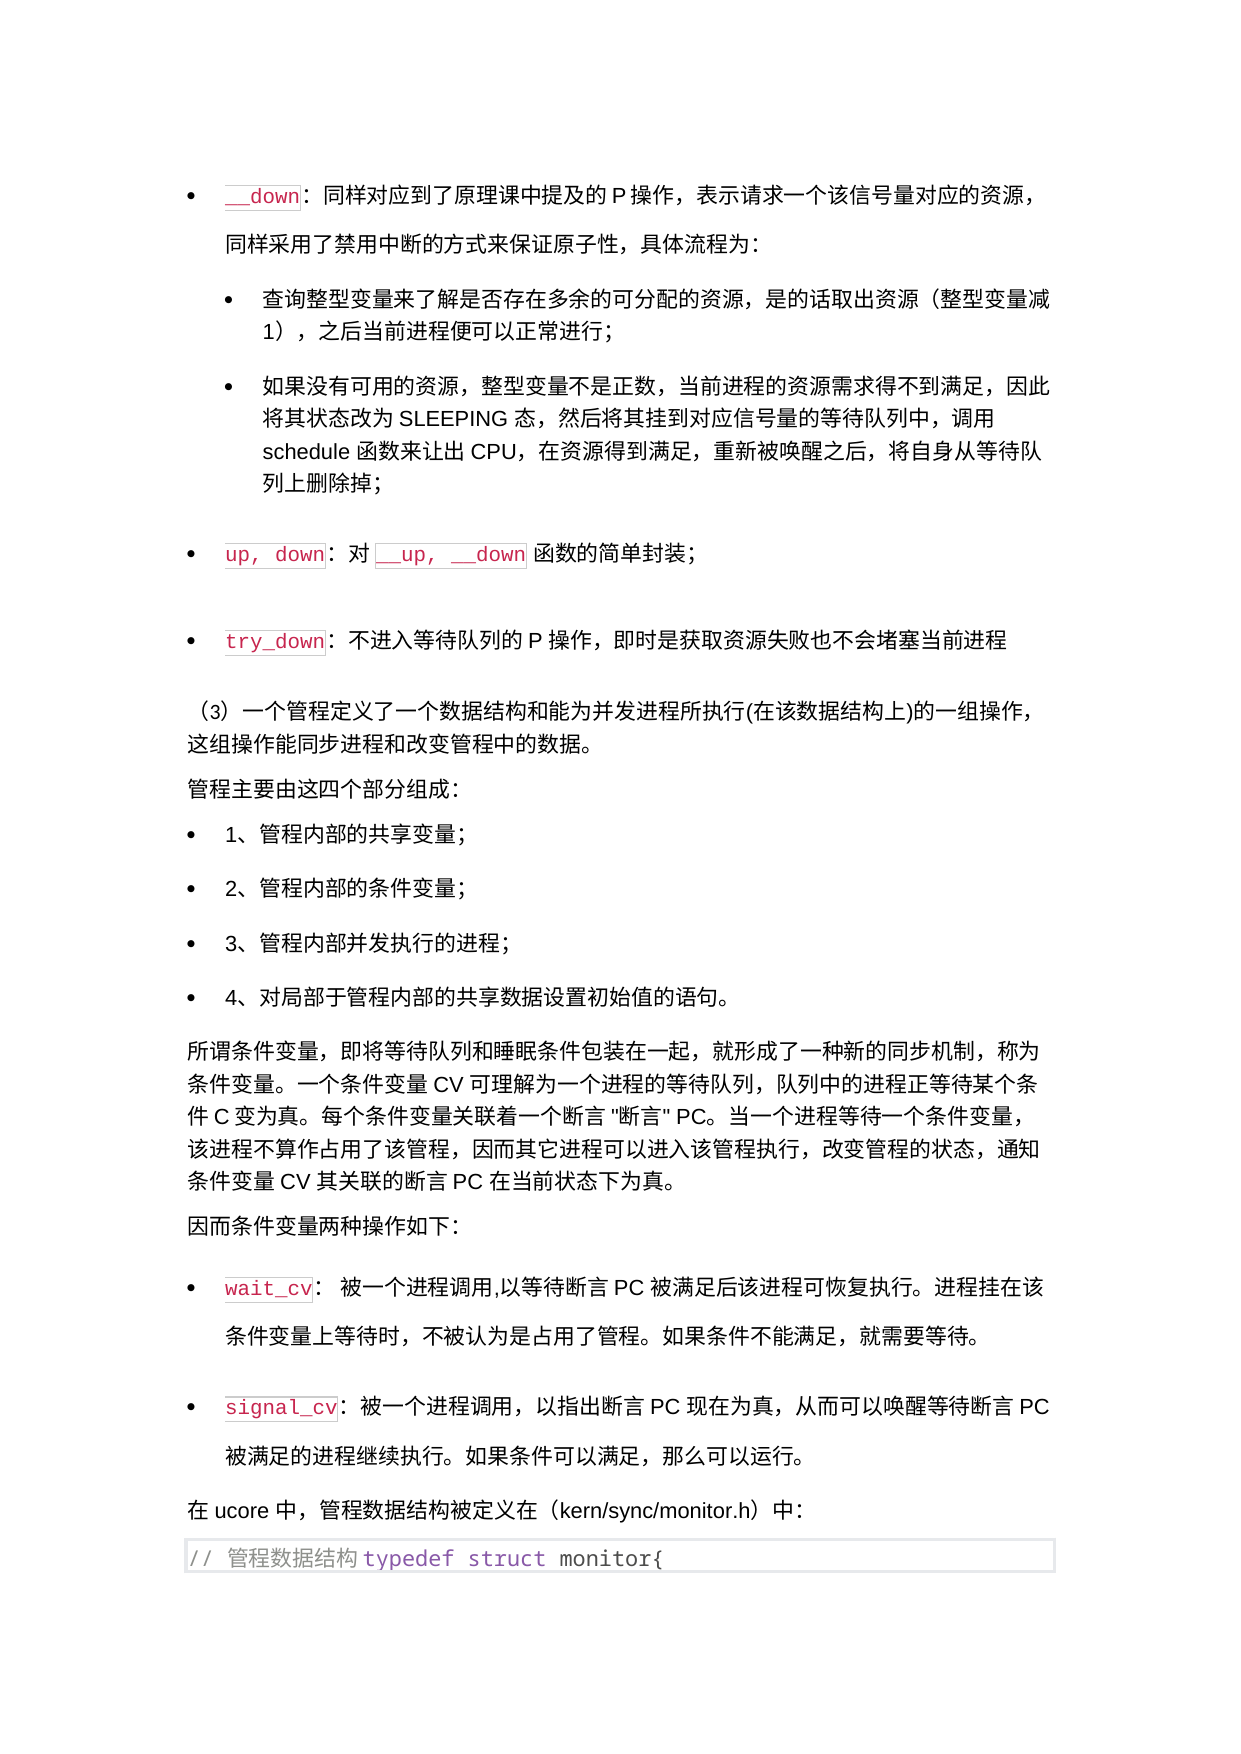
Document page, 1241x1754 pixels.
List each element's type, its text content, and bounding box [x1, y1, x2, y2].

list 如果没有可用的资源，整型变量不是正数，当前进程的资源需求得不到满足，因此将其状态改为 SLEEPING 态，然后将其挂到对应信号量的等待队列中，调用 schedule 函数来让出 CPU，在资源得到满足，重新被唤醒之后，将自身从等待队列上删除掉； [225, 368, 1053, 498]
text 因而条件变量两种操作如下： [187, 1209, 1053, 1241]
list 3、管程内部并发执行的进程； [187, 925, 1053, 958]
list try_down：不进入等待队列的 P 操作，即时是获取资源失败也不会堵塞当前进程 [187, 607, 1053, 672]
list 1、管程内部的共享变量； [187, 816, 1053, 849]
list 查询整型变量来了解是否存在多余的可分配的资源，是的话取出资源（整型变量减 1），之后当前进程便可以正常进行； [225, 281, 1053, 346]
list wait_cv： 被一个进程调用,以等待断言 PC 被满足后该进程可恢复执行。进程挂在该条件变量上等待时，不被认为是占用了管程。如果条件不能满足，就需要等待。 [187, 1254, 1053, 1351]
list up, down：对 __up, __down 函数的简单封装； [187, 520, 1053, 585]
text 所谓条件变量，即将等待队列和睡眠条件包装在一起，就形成了一种新的同步机制，称为条件变量。一个条件变量 CV 可理解为一个进程的等待队列，队列中的进程正等待某个条件C变为真。每个条件变量关联着一个断言 "断言" PC。当一个进程等待一个条件变量，该进程不算作占用了该管程，因而其它进程可以进入该管程执行，改变管程的状态，通知条件变量 CV 其关联的断言 PC 在当前状态下为真。 [187, 1034, 1053, 1196]
list 2、管程内部的条件变量； [187, 871, 1053, 903]
list __down：同样对应到了原理课中提及的P操作，表示请求一个该信号量对应的资源，同样采用了禁用中断的方式来保证原子性，具体流程为： [187, 162, 1053, 259]
text // 管程数据结构typedef struct monitor{ [362, 1541, 1053, 1570]
list 4、对局部于管程内部的共享数据设置初始值的语句。 [187, 979, 1053, 1012]
text （3）一个管程定义了一个数据结构和能为并发进程所执行(在该数据结构上)的一组操作，这组操作能同步进程和改变管程中的数据。 [187, 694, 1053, 759]
text 管程主要由这四个部分组成： [187, 771, 1053, 804]
text 在 ucore 中，管程数据结构被定义在（kern/sync/monitor.h）中： [187, 1493, 1053, 1525]
list signal_cv：被一个进程调用，以指出断言 PC 现在为真，从而可以唤醒等待断言 PC 被满足的进程继续执行。如果条件可以满足，那么可以运行。 [187, 1373, 1053, 1471]
